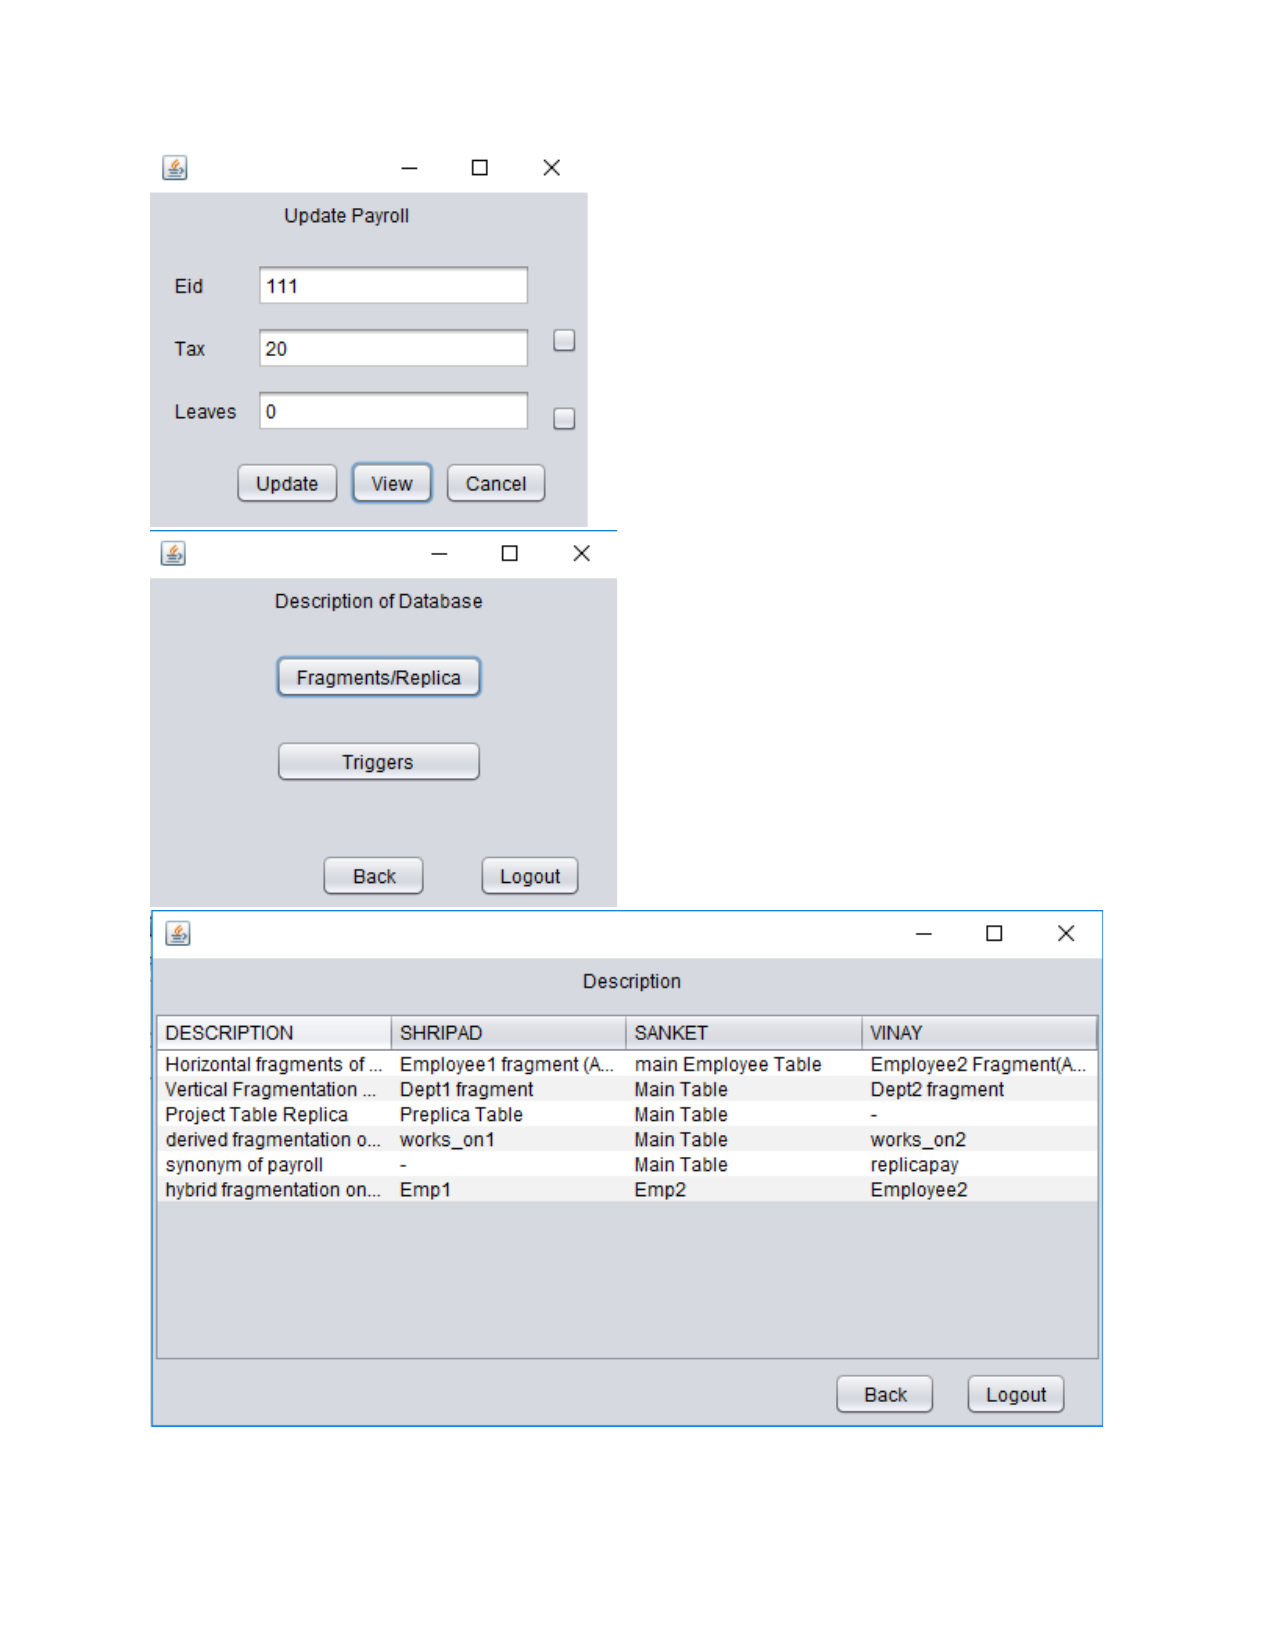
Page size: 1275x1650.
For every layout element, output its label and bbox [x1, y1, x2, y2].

picture [150, 530, 618, 907]
picture [150, 150, 588, 527]
picture [150, 910, 1104, 1427]
